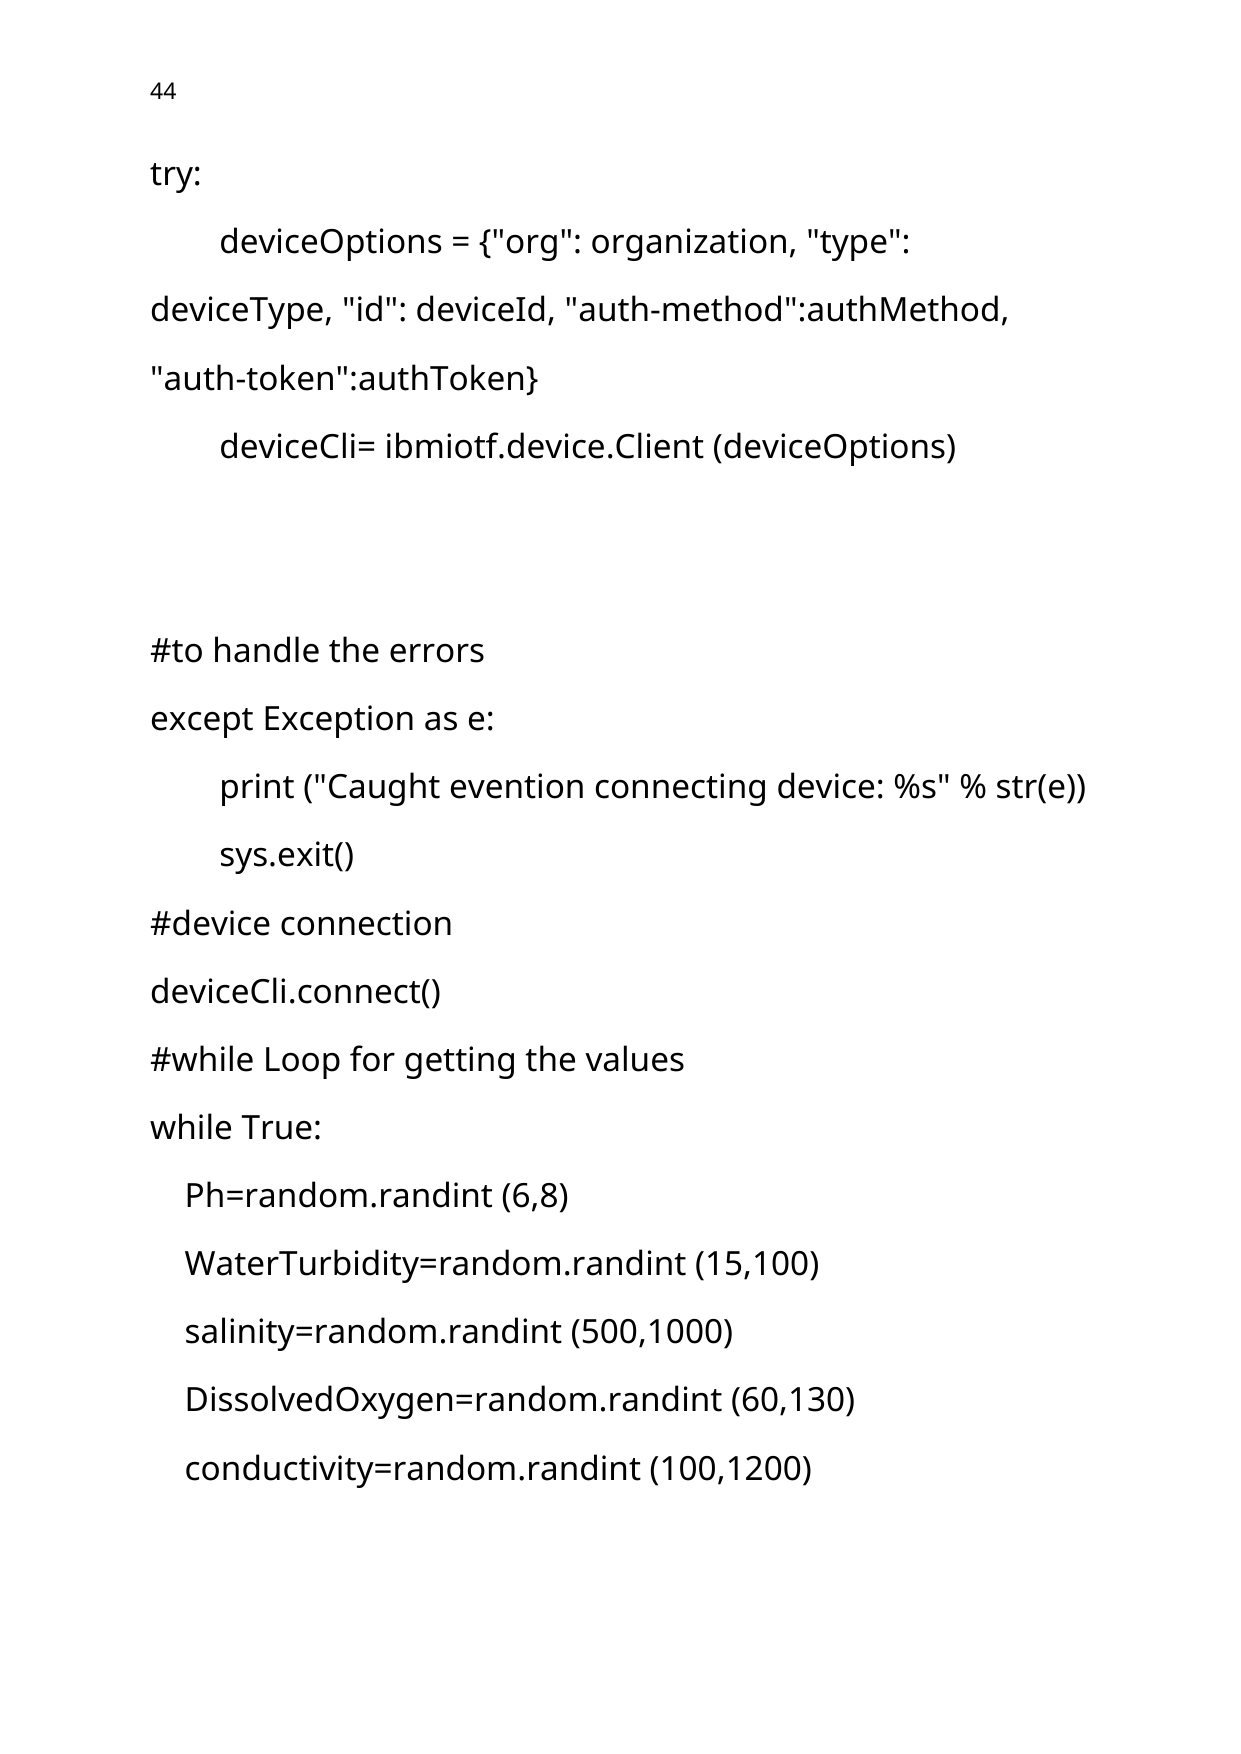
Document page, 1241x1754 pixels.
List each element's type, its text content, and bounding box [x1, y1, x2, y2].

text while True: [150, 1104, 1090, 1149]
text #to handle the errors [150, 627, 1090, 672]
text WaterTurbidity=random.randint (15,100) [150, 1240, 1090, 1285]
text try: [150, 150, 1090, 195]
text Ph=random.randint (6,8) [150, 1172, 1090, 1217]
text deviceCli= ibmiotf.device.Client (deviceOptions) [150, 422, 1090, 468]
text deviceOptions = {"org": organization, "type": deviceType, "id": deviceId, "auth-method":authMethod, "auth-token":authToken} [150, 218, 1090, 400]
text salinity=random.randint (500,1000) [150, 1308, 1090, 1353]
text #while Loop for getting the values [150, 1036, 1090, 1081]
text deviceCli.connect() [150, 967, 1090, 1013]
text print ("Caught evention connecting device: %s" % str(e)) [150, 763, 1090, 808]
text DissolvedOxygen=random.randint (60,130) [150, 1376, 1090, 1422]
text conductivity=random.randint (100,1200) [150, 1444, 1090, 1490]
text except Exception as e: [150, 695, 1090, 740]
text #device connection [150, 899, 1090, 945]
text sys.exit() [150, 831, 1090, 877]
